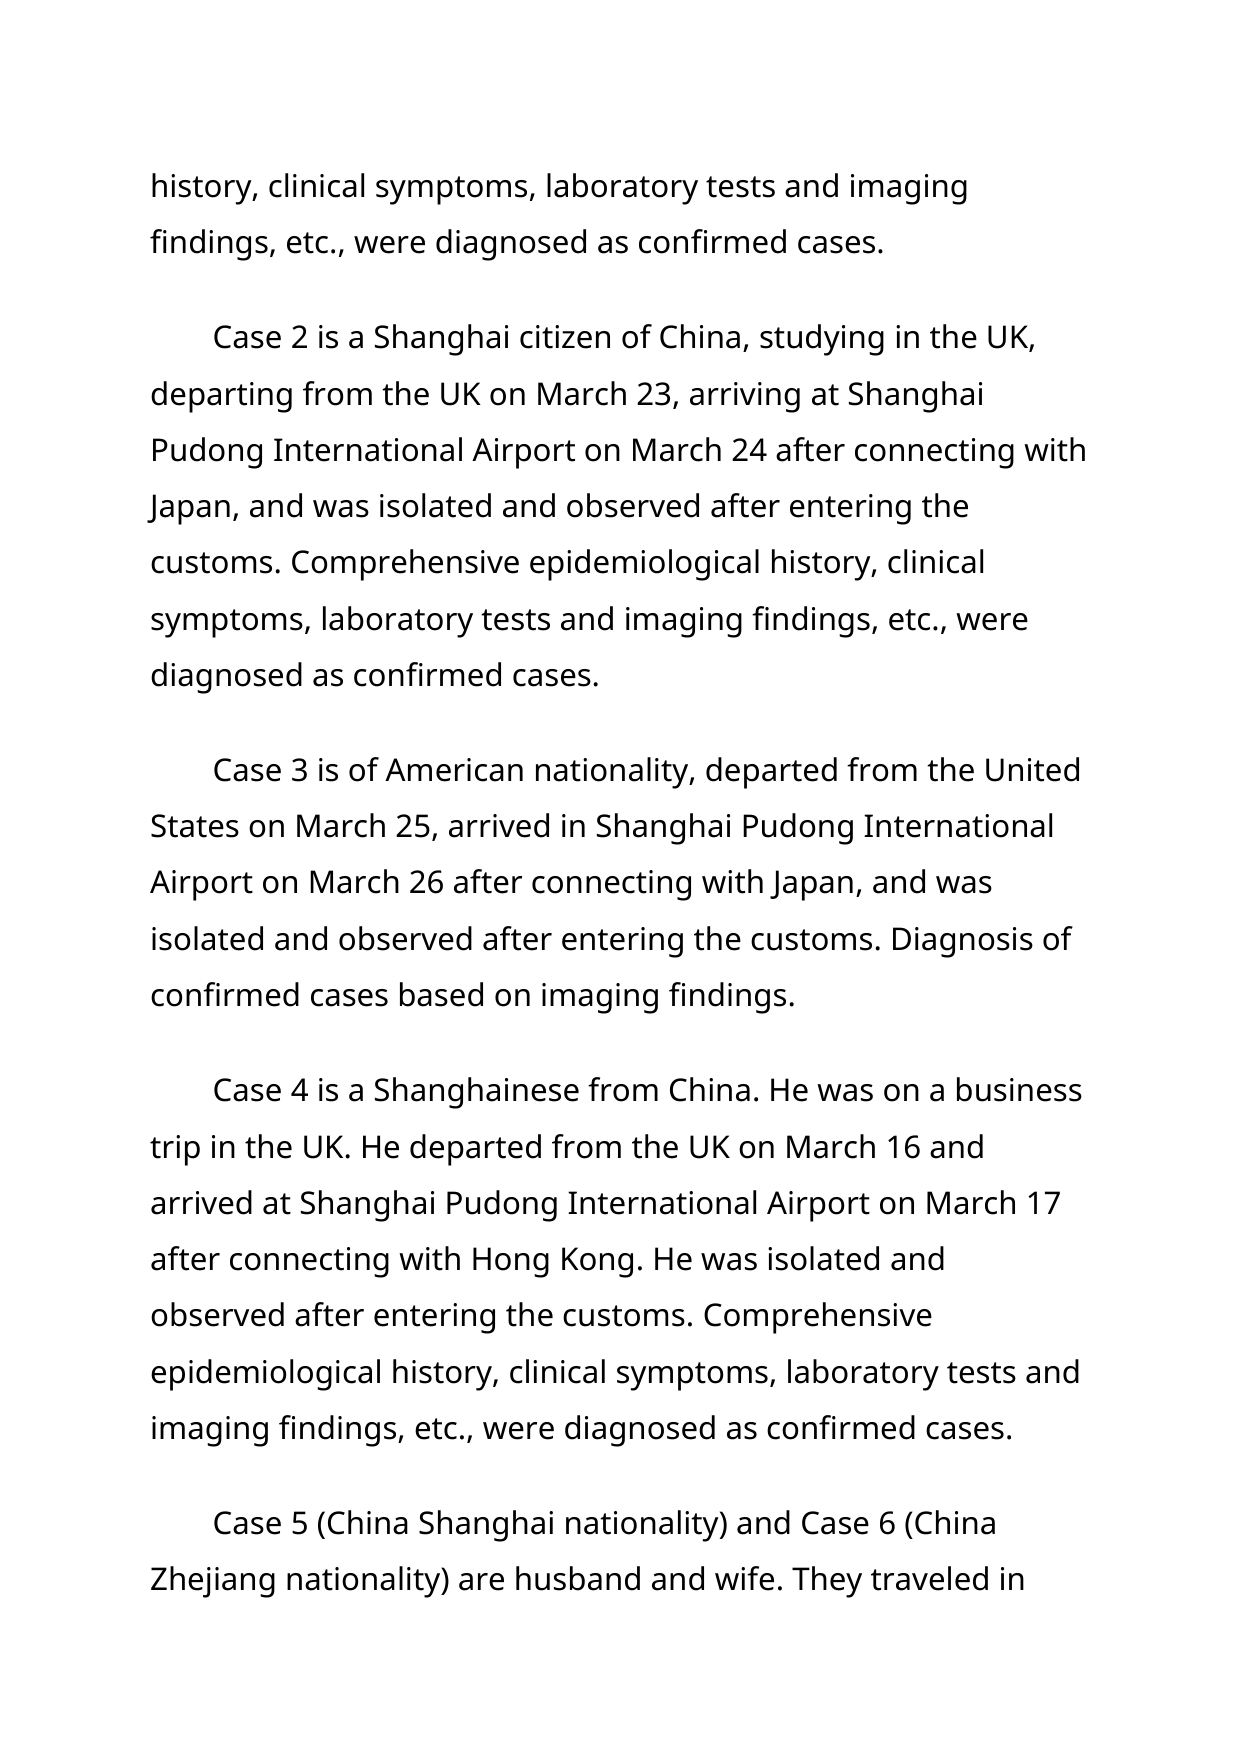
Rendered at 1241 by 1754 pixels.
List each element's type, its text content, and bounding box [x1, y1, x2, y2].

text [150, 150, 1090, 262]
text Case 2 is a Shanghai citizen of China, studying in the UK, departing from the UK on March 23, arriving at Shanghai Pudong International Airport on March 24 after connecting with Japan, and was isolated and observed after entering the customs. Comprehensive epidemiological history, clinical symptoms, laboratory tests and imaging findings, etc., were diagnosed as confirmed cases. [150, 302, 1090, 695]
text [150, 1487, 1090, 1600]
text Case 3 is of American nationality, departed from the United States on March 25, arrived in Shanghai Pudong International Airport on March 26 after connecting with Japan, and was isolated and observed after entering the customs. Diagnosis of confirmed cases based on imaging findings. [150, 734, 1090, 1016]
text Case 4 is a Shanghainese from China. He was on a business trip in the UK. He departed from the UK on March 16 and arrived at Shanghai Pudong International Airport on March 17 after connecting with Hong Kong. He was isolated and observed after entering the customs. Comprehensive epidemiological history, clinical symptoms, laboratory tests and imaging findings, etc., were diagnosed as confirmed cases. [150, 1055, 1090, 1448]
